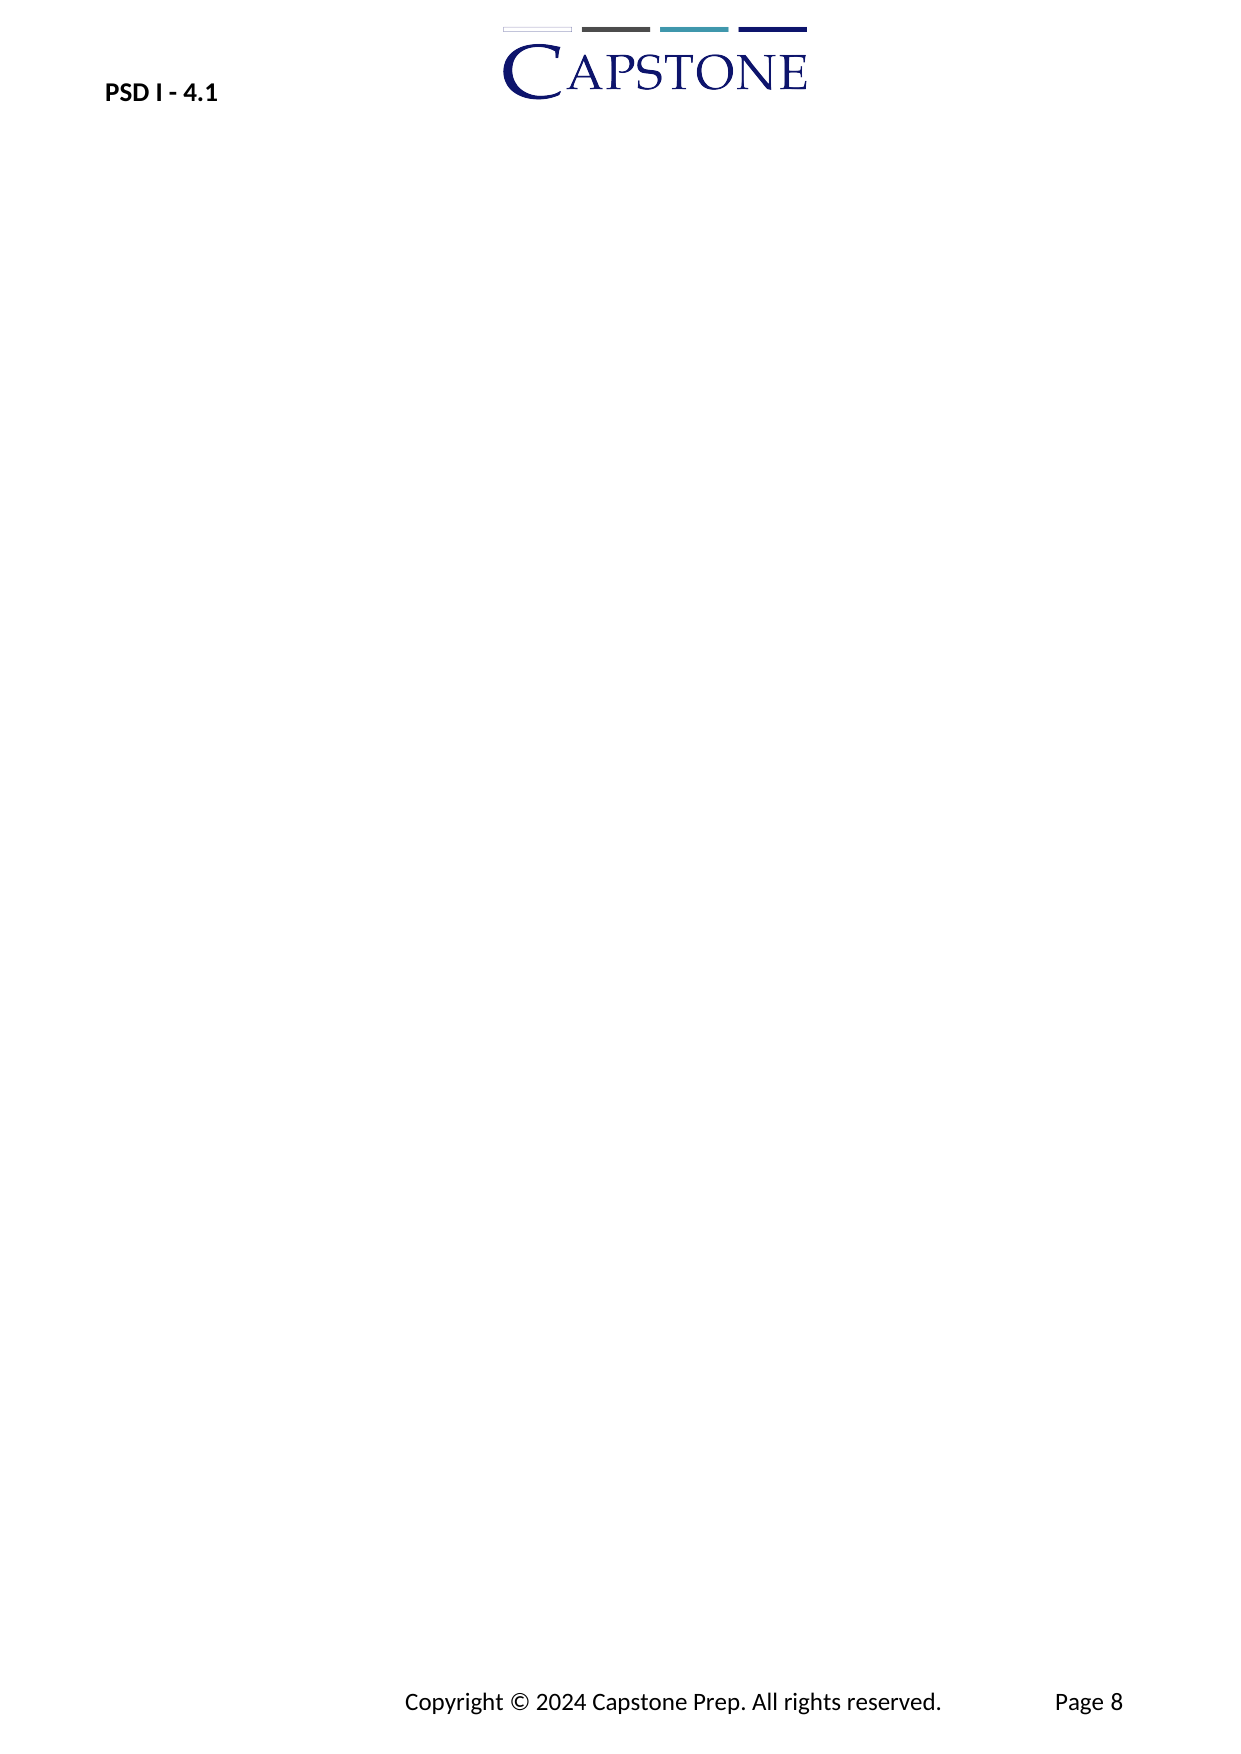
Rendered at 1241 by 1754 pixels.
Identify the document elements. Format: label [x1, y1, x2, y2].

picture [495, 18, 816, 106]
